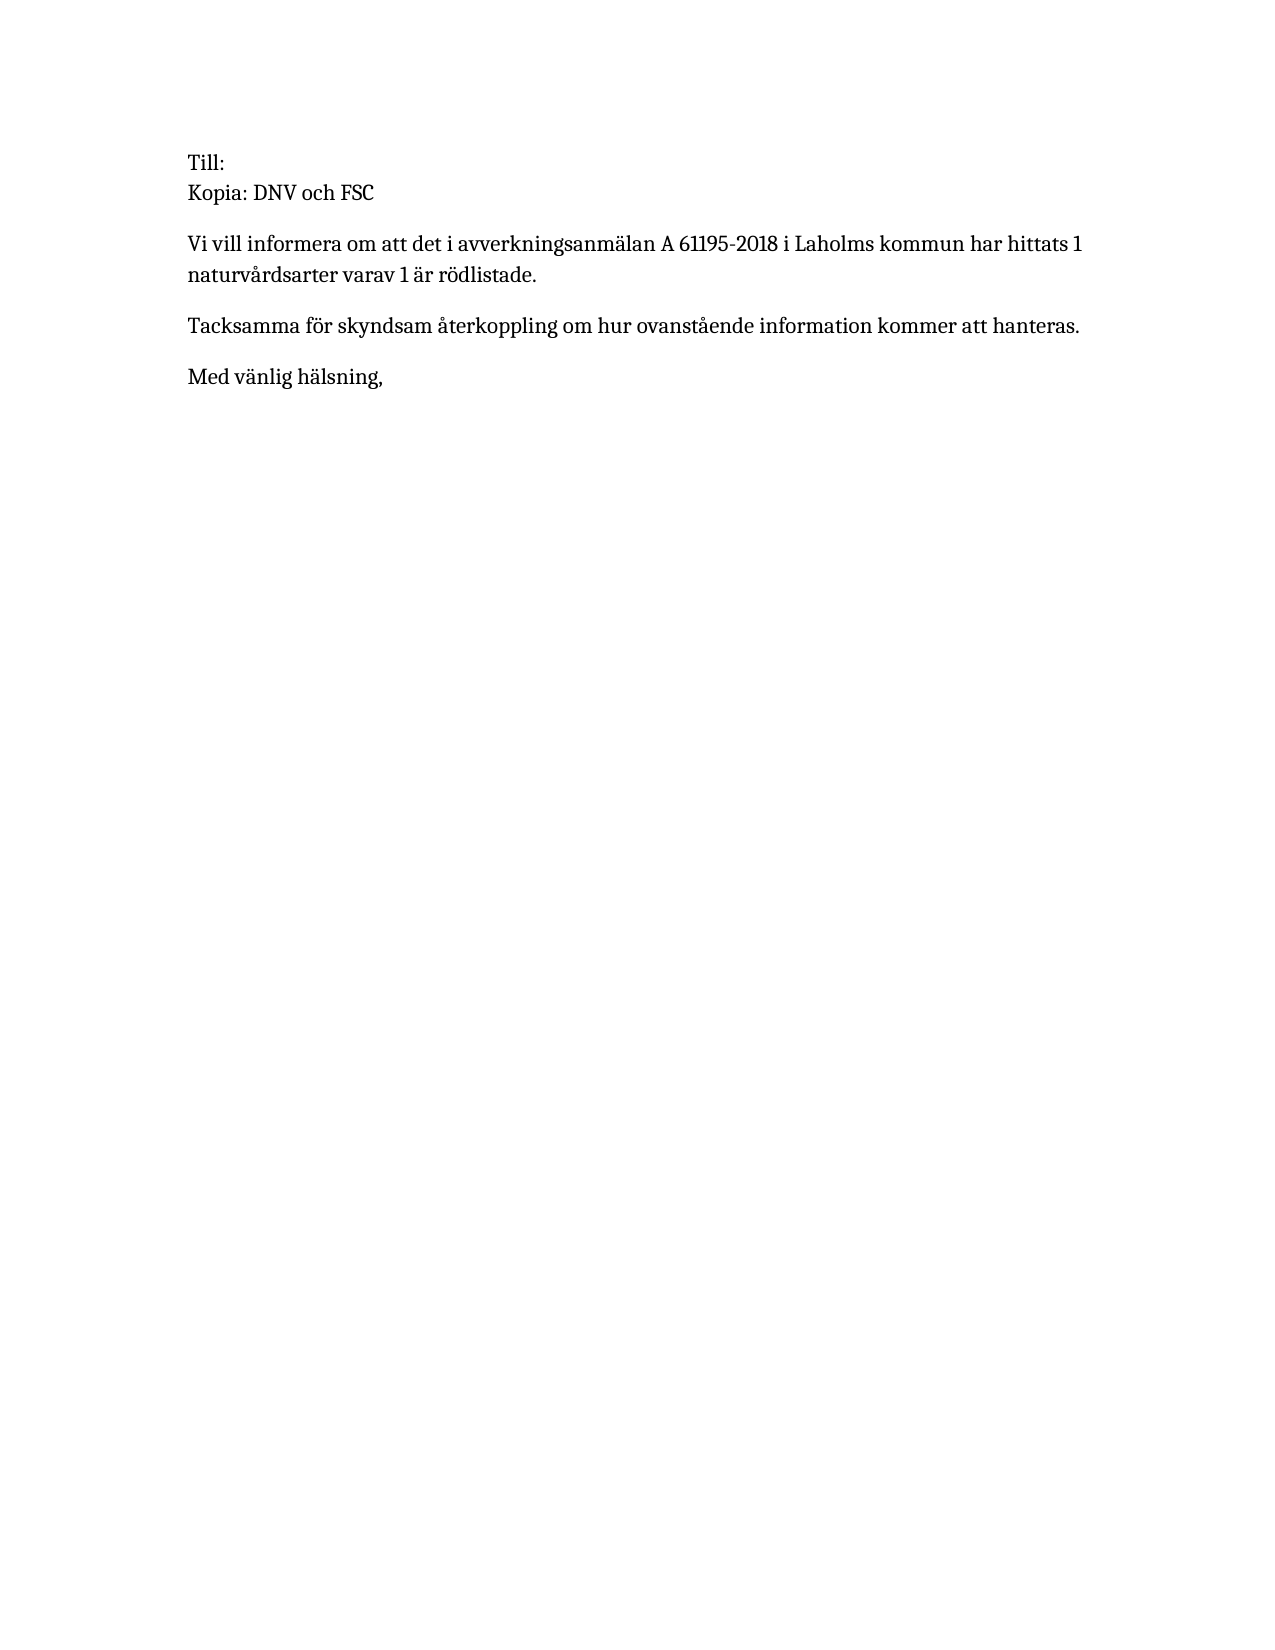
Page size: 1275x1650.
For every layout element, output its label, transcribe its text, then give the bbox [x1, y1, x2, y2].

text Vi vill informera om att det i avverkningsanmälan A 61195-2018 i Laholms kommun har hittats 1 naturvårdsarter varav 1 är rödlistade. [187, 231, 1087, 288]
text Till: Kopia: DNV och FSC [187, 150, 1087, 207]
text Med vänlig hälsning, [187, 363, 1087, 420]
text Tacksamma för skyndsam återkoppling om hur ovanstående information kommer att hanteras. [187, 312, 1087, 339]
